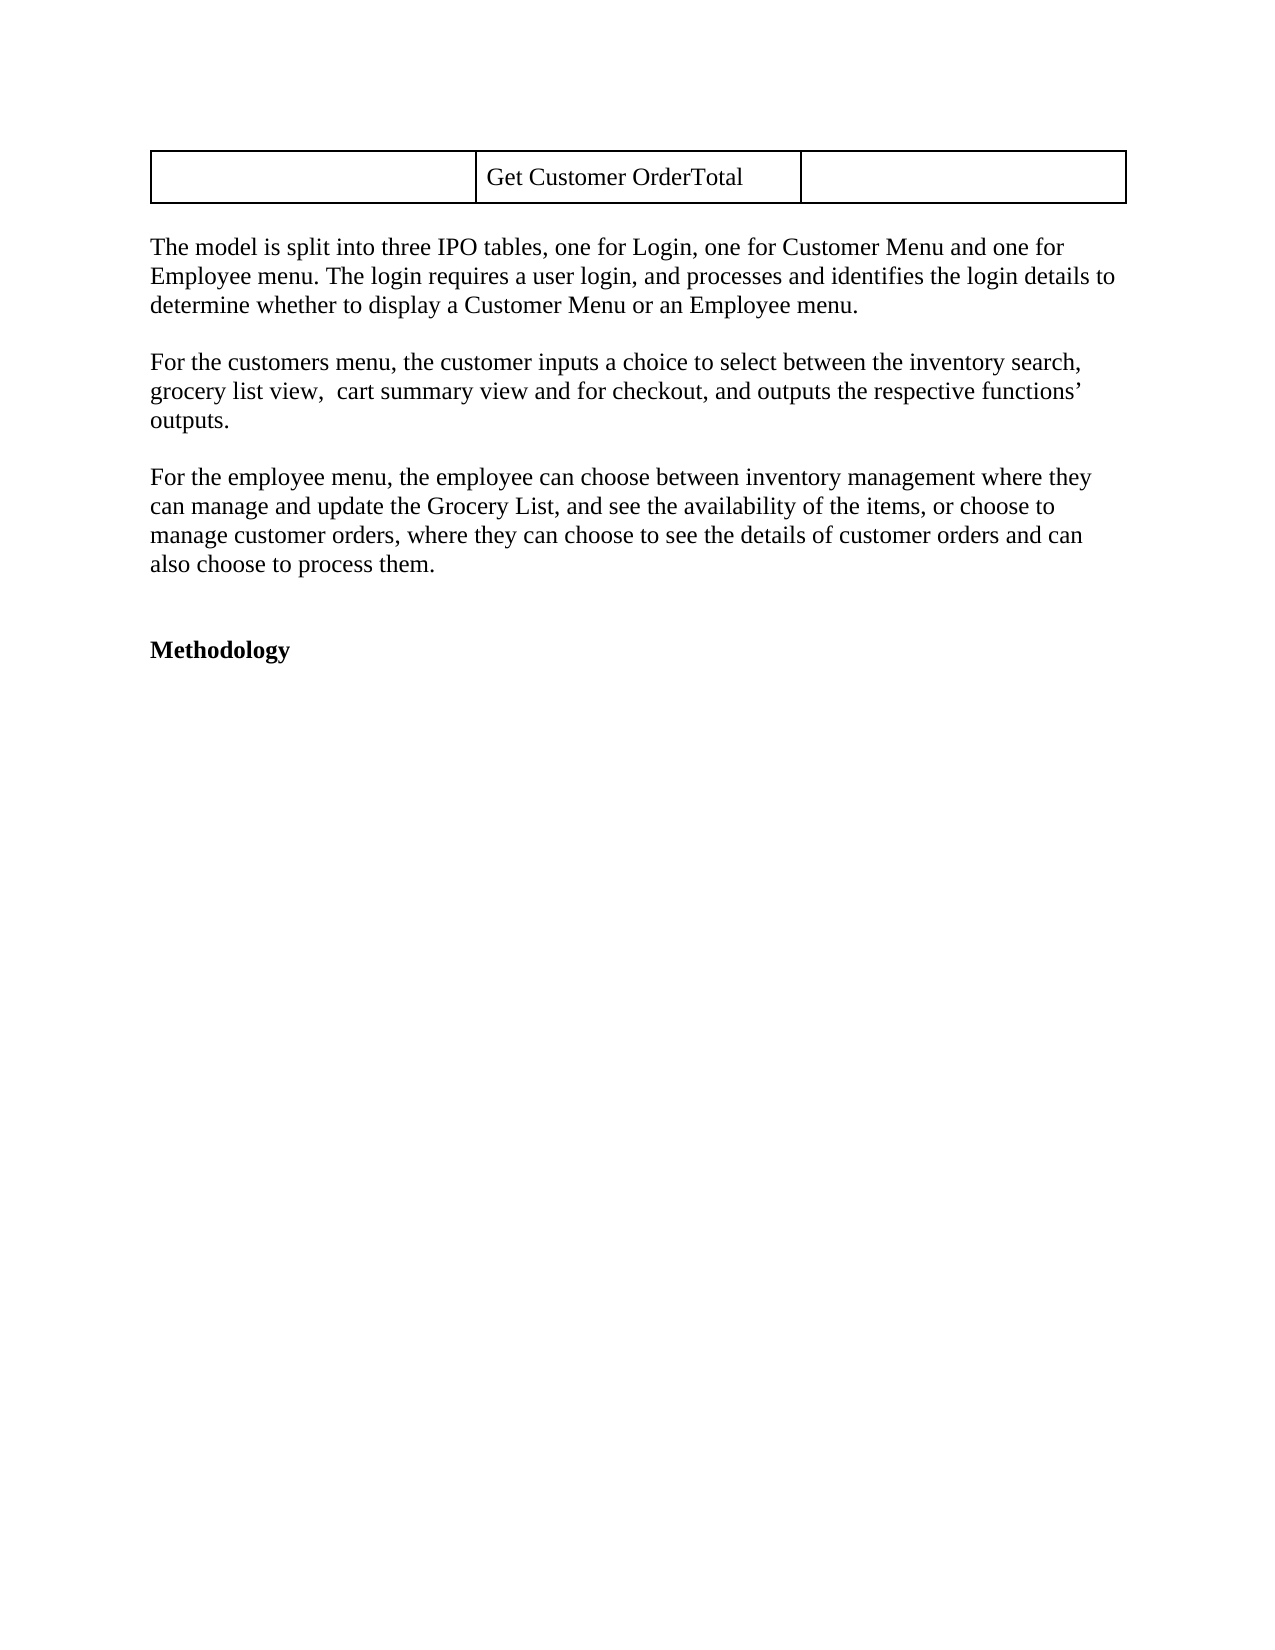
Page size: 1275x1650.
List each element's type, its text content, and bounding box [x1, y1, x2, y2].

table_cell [802, 152, 1125, 202]
text For the employee menu, the employee can choose between inventory management where they can manage and update the Grocery List, and see the availability of the items, or choose to manage customer orders, where they can choose to see the details of customer orders and can also choose to process them. [150, 462, 1125, 577]
text Methodology [150, 635, 1125, 664]
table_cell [477, 152, 800, 202]
text The model is split into three IPO tables, one for Login, one for Customer Menu and one for Employee menu. The login requires a user login, and processes and identifies the login details to determine whether to display a Customer Menu or an Employee menu. For the customers menu, the customer inputs a choice to select between the inventory search, grocery list view, cart summary view and for checkout, and outputs the respective functions’ outputs. [150, 232, 1125, 434]
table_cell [152, 152, 475, 202]
